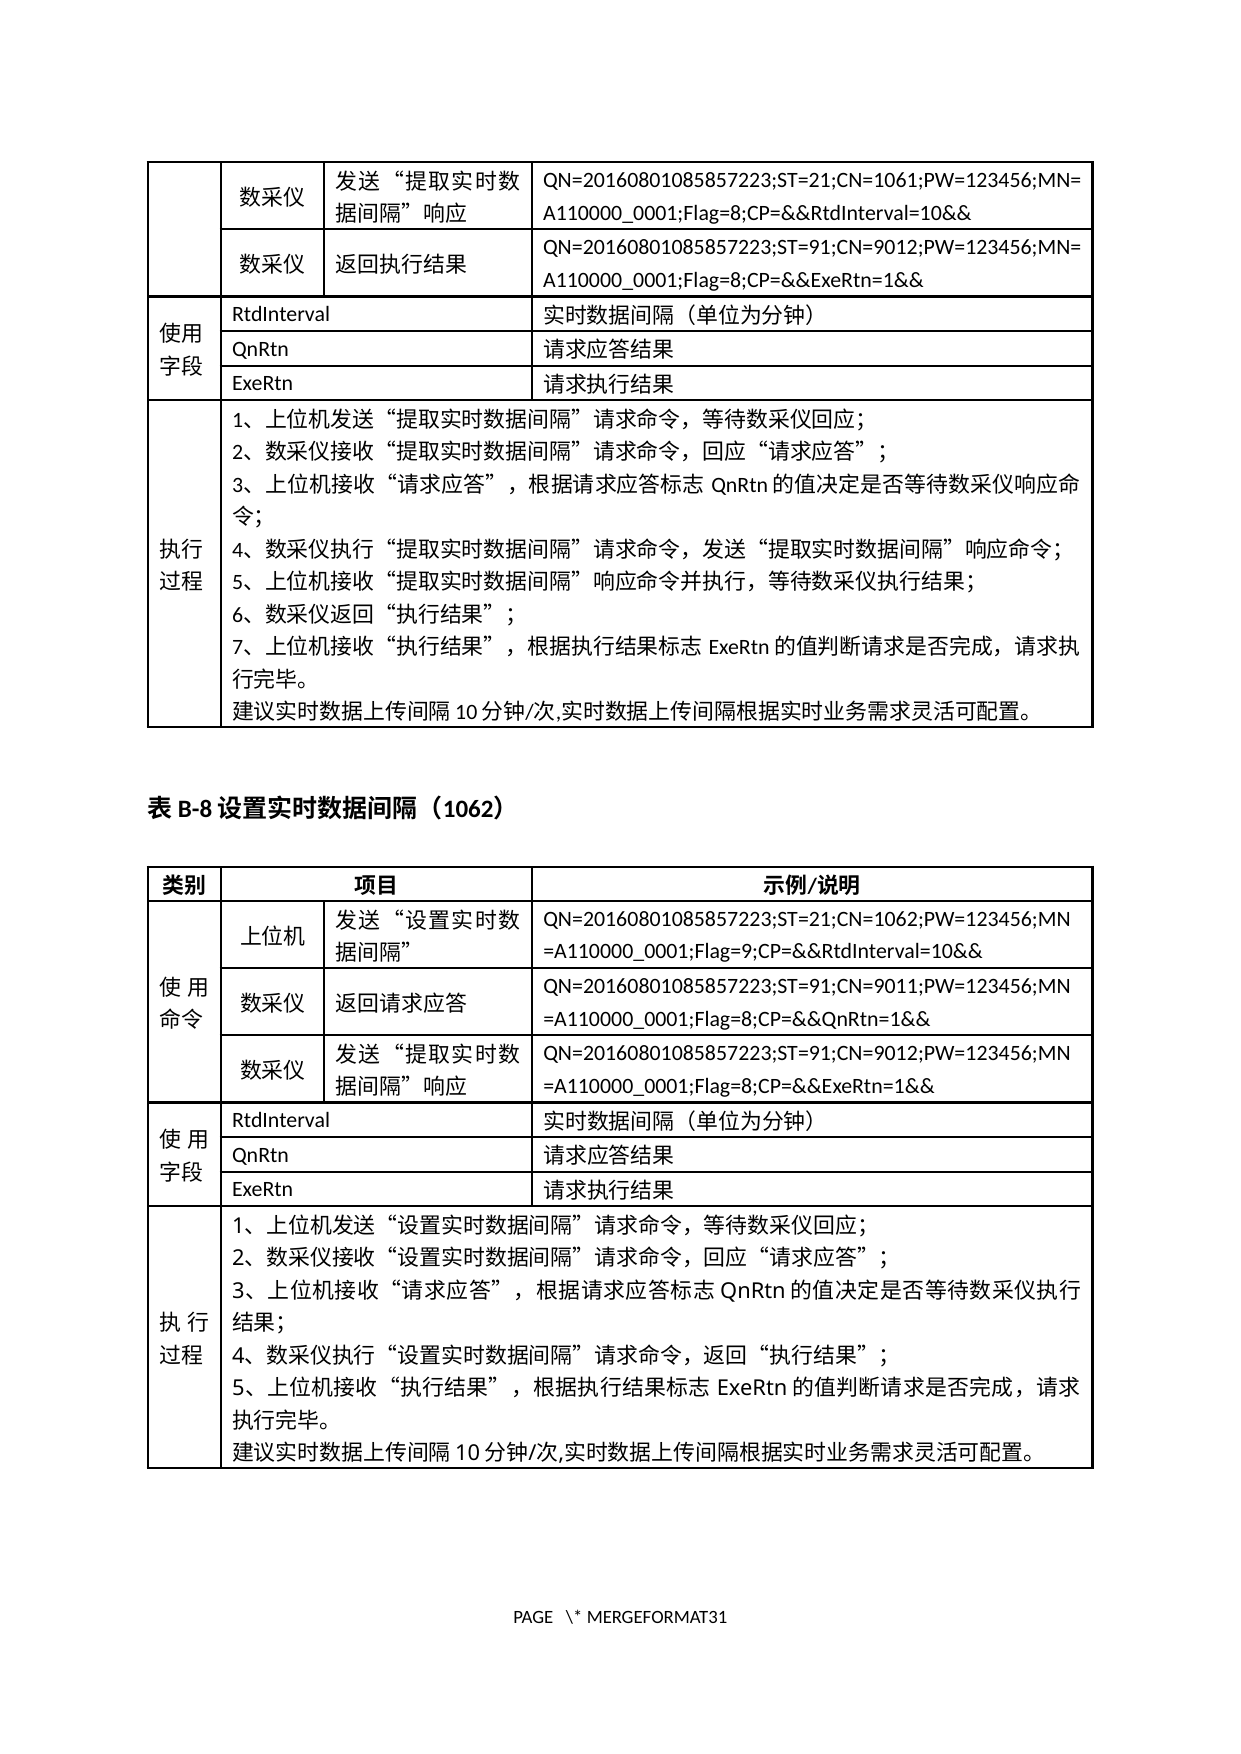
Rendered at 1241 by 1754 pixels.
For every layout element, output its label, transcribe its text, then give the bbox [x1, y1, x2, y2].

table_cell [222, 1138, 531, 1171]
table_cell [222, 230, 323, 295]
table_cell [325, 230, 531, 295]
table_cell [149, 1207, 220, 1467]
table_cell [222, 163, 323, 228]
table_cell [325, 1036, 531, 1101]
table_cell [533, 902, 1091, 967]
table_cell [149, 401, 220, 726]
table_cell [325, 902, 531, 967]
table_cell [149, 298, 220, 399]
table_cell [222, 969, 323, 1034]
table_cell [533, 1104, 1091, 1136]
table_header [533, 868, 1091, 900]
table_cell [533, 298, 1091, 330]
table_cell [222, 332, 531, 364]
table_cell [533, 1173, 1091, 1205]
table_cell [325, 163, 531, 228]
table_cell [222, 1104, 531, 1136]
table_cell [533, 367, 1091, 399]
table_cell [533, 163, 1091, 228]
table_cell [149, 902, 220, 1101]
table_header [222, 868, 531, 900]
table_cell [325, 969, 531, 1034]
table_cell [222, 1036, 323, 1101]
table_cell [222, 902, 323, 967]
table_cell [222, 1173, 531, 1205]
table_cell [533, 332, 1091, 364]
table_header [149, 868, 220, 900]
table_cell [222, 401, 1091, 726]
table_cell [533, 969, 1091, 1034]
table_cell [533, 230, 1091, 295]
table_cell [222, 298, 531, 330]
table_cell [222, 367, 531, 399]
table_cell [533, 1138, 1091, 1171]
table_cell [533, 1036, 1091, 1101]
subtitle 表B-8 设置实时数据间隔（1062） [148, 774, 1092, 839]
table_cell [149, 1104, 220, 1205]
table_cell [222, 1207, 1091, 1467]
